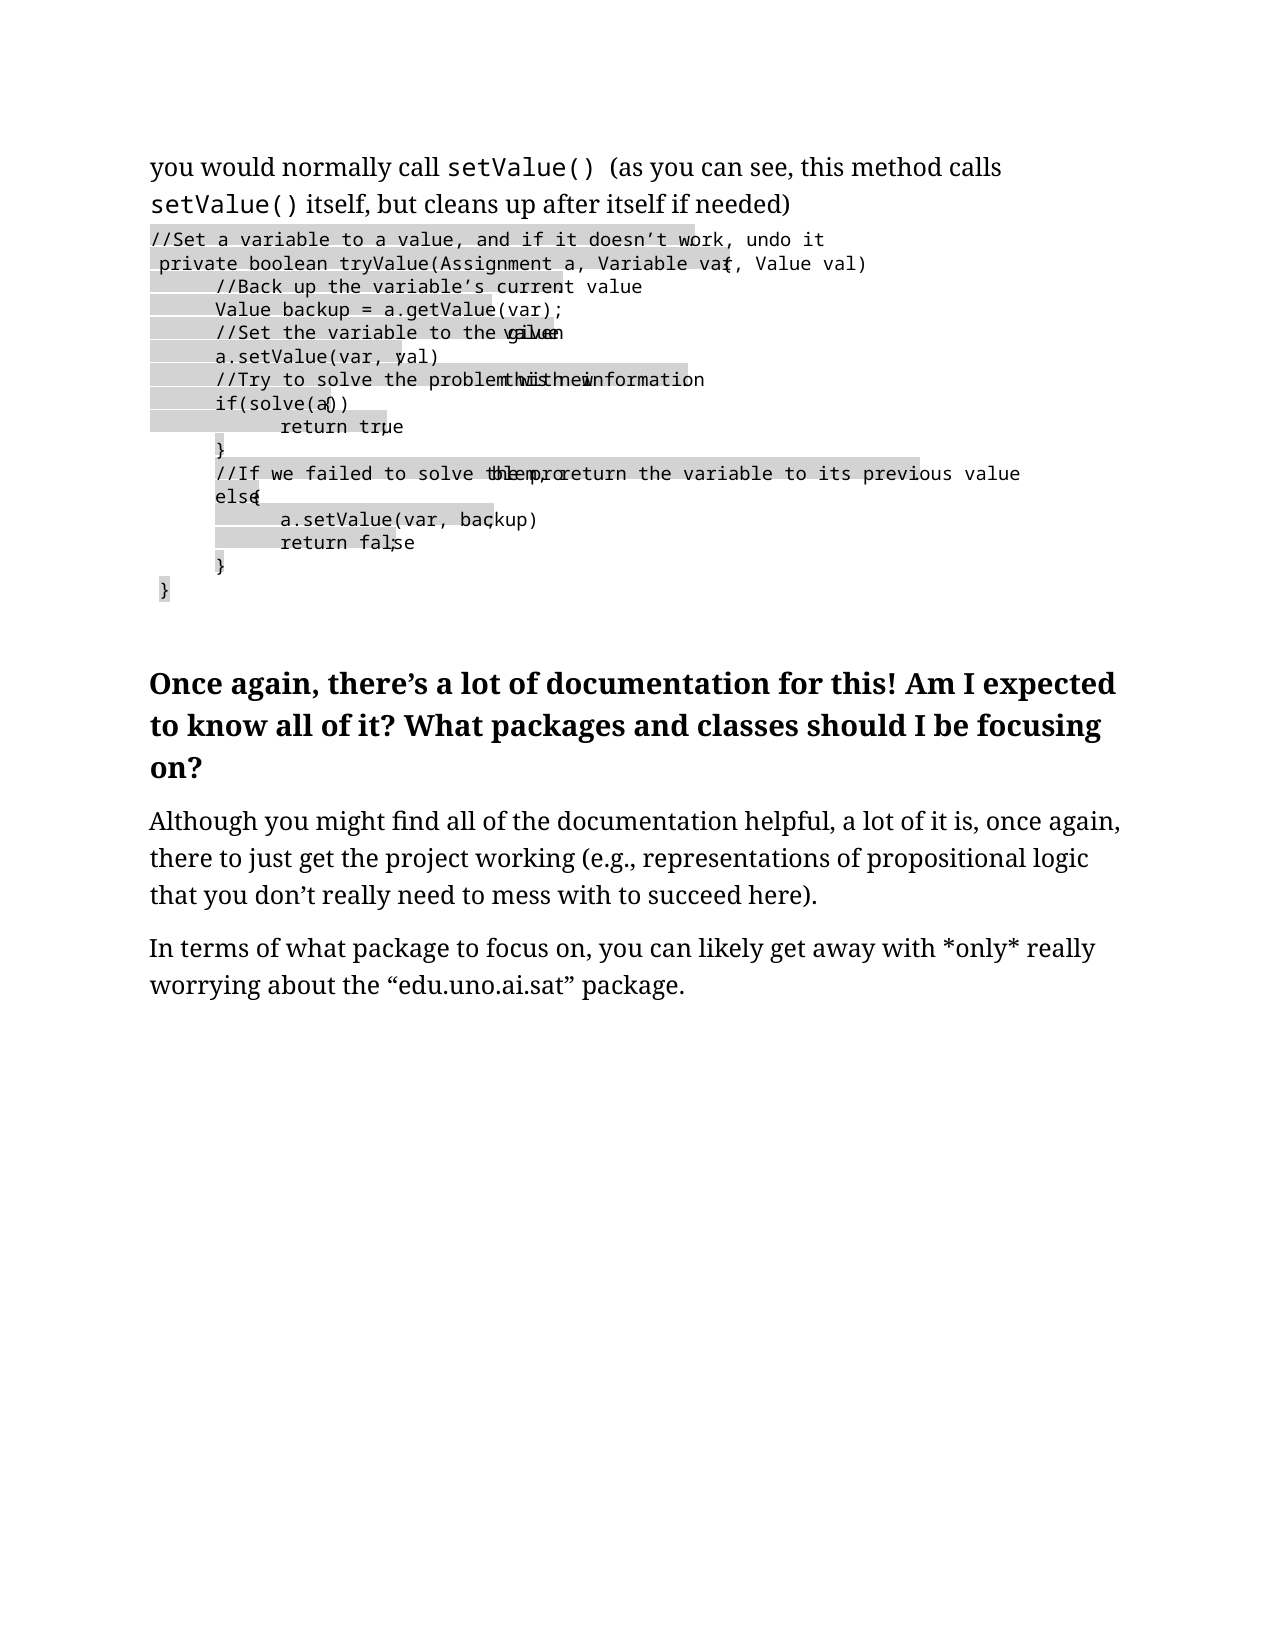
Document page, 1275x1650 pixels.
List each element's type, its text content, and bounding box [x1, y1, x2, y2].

text In terms of what package to focus on, you can likely get away with *only* really worrying about the “edu.uno.ai.sat” package. [148, 930, 1125, 1002]
text Once again, there’s a lot of documentation for this! Am I expected to know all of it? What packages and classes should I be focusing on? [148, 664, 1129, 787]
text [148, 150, 1125, 221]
text Although you might find all of the documentation helpful, a lot of it is, once again, there to just get the project working (e.g., representations of propositional logic that you don’t really need to mess with to succeed here). [148, 803, 1125, 911]
